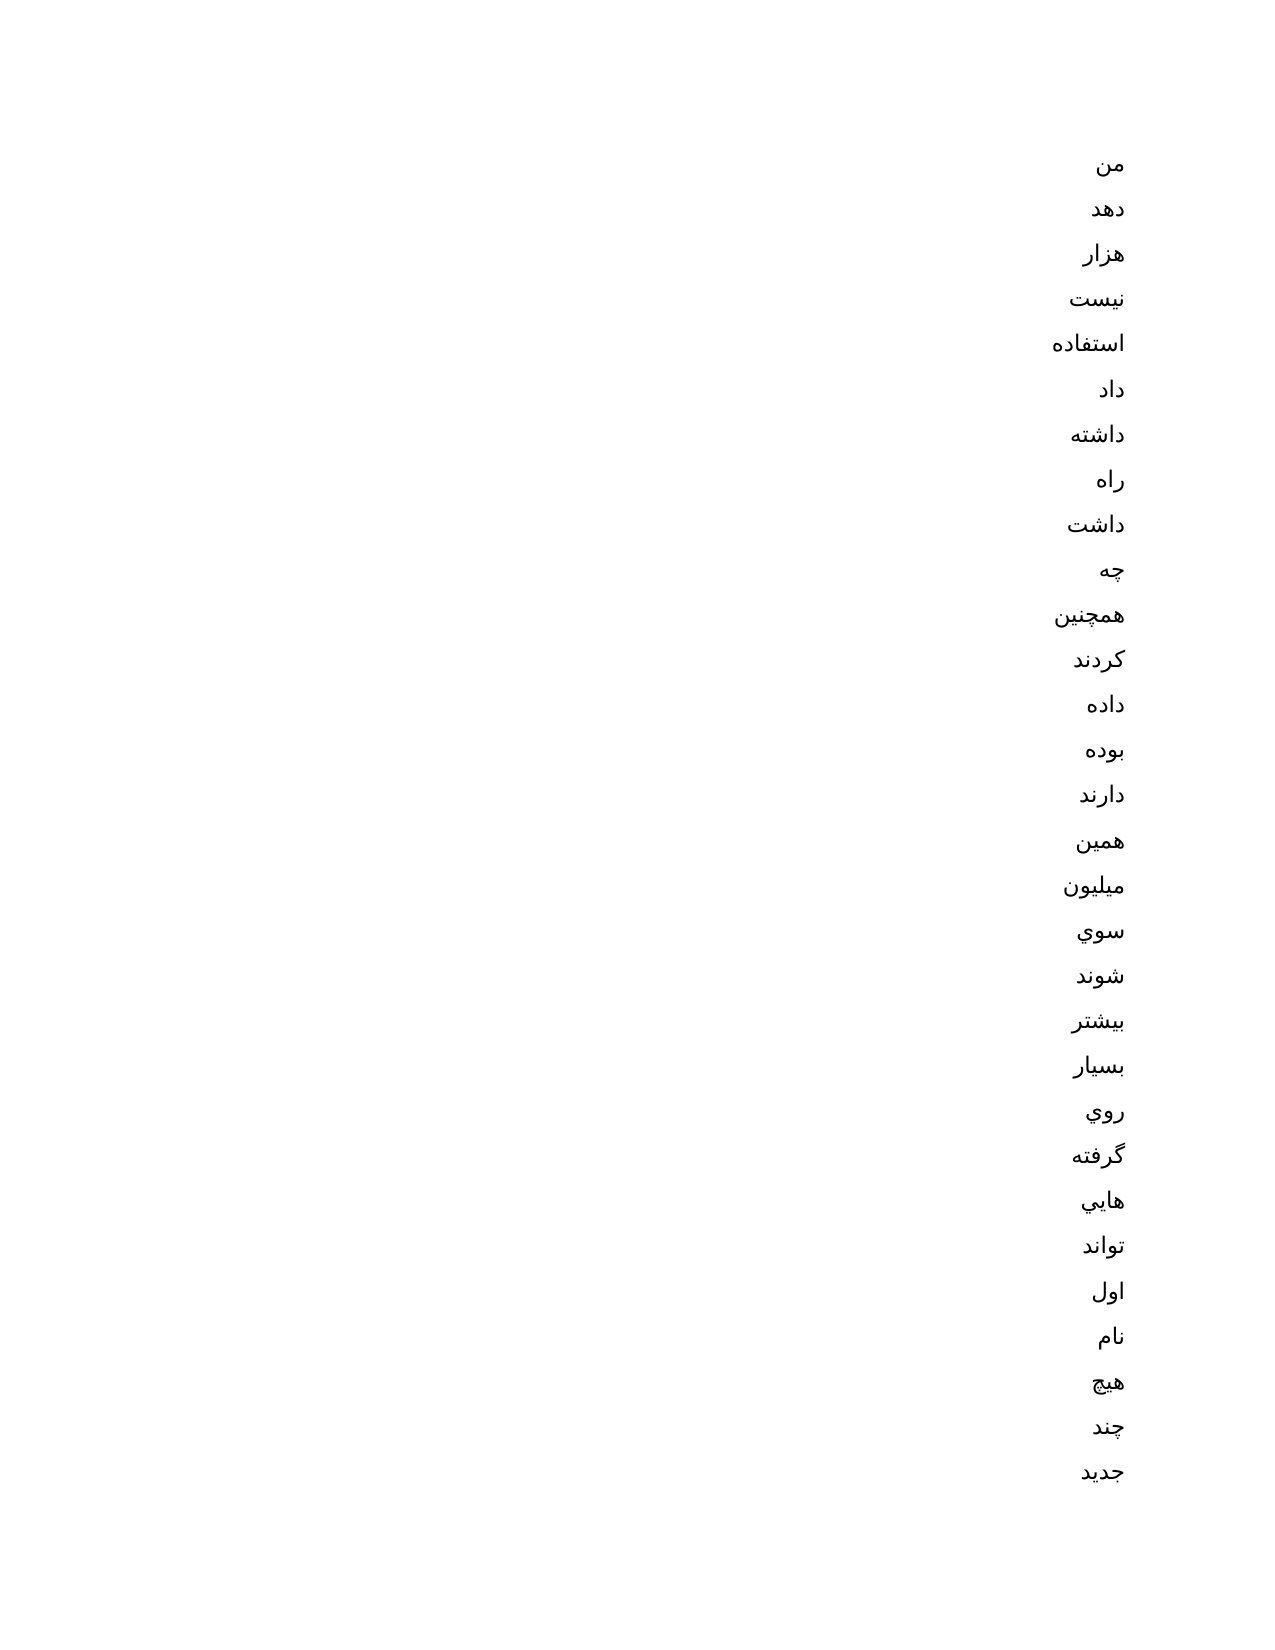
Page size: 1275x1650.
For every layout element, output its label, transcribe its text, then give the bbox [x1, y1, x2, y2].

text همچنين [150, 601, 1125, 627]
text جديد [150, 1458, 1125, 1484]
text اول [150, 1278, 1125, 1304]
text دهد [150, 195, 1125, 221]
text چه [150, 556, 1125, 582]
text ميليون [150, 872, 1125, 898]
text تواند [150, 1232, 1125, 1259]
text بوده [150, 736, 1125, 763]
text شوند [150, 962, 1125, 988]
text چند [150, 1413, 1125, 1439]
text من [150, 150, 1125, 176]
text بسيار [150, 1052, 1125, 1078]
text راه [150, 466, 1125, 492]
text هايي [150, 1187, 1125, 1214]
text داده [150, 691, 1125, 718]
text داد [150, 376, 1125, 402]
text نام [150, 1323, 1125, 1349]
text داشت [150, 511, 1125, 537]
text نيست [150, 285, 1125, 312]
text همين [150, 827, 1125, 853]
text بيشتر [150, 1007, 1125, 1033]
text گرفته [150, 1142, 1125, 1169]
text استفاده [150, 330, 1125, 357]
text داشته [150, 421, 1125, 447]
text روي [150, 1097, 1125, 1123]
text هزار [150, 240, 1125, 267]
text سوي [150, 917, 1125, 943]
text دارند [150, 781, 1125, 808]
text كردند [150, 646, 1125, 672]
text هيچ [150, 1368, 1125, 1394]
